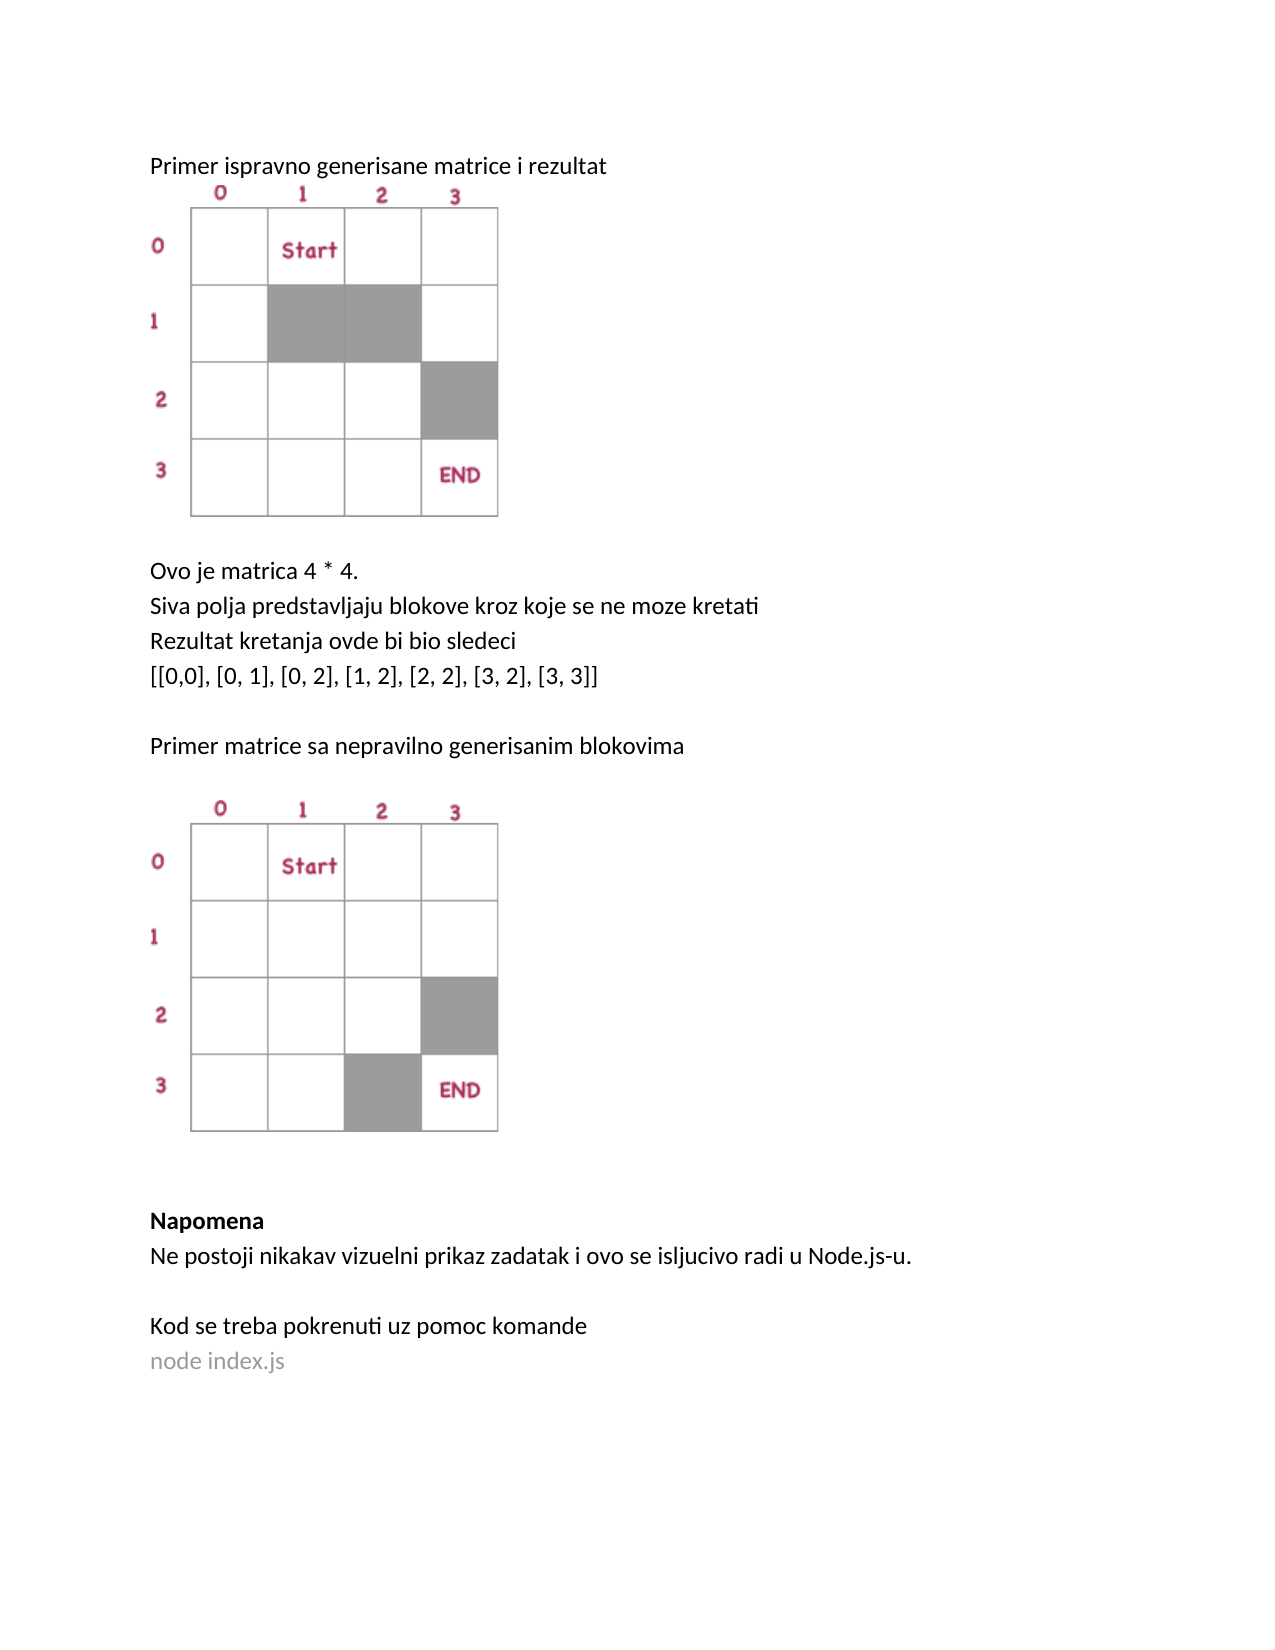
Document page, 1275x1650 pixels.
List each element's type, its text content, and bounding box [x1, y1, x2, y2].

text Kod se treba pokrenuti uz pomoc komande [150, 1310, 1125, 1341]
text Rezultat kretanja ovde bi bio sledeci [150, 625, 1125, 656]
text Siva polja predstavljaju blokove kroz koje se ne moze kretati [150, 590, 1125, 621]
text Napomena [150, 1205, 1125, 1236]
text Ne postoji nikakav vizuelni prikaz zadatak i ovo se isljucivo radi u Node.js-u. [150, 1240, 1125, 1271]
picture [150, 800, 499, 1132]
text [[0,0], [0, 1], [0, 2], [1, 2], [2, 2], [3, 2], [3, 3]] [150, 660, 1125, 691]
picture [150, 185, 499, 517]
text Primer matrice sa nepravilno generisanim blokovima [150, 730, 1125, 761]
text node index.js [150, 1345, 1125, 1376]
text Ovo je matrica 4 * 4. [150, 555, 1125, 586]
text Primer ispravno generisane matrice i rezultat [150, 150, 1125, 181]
